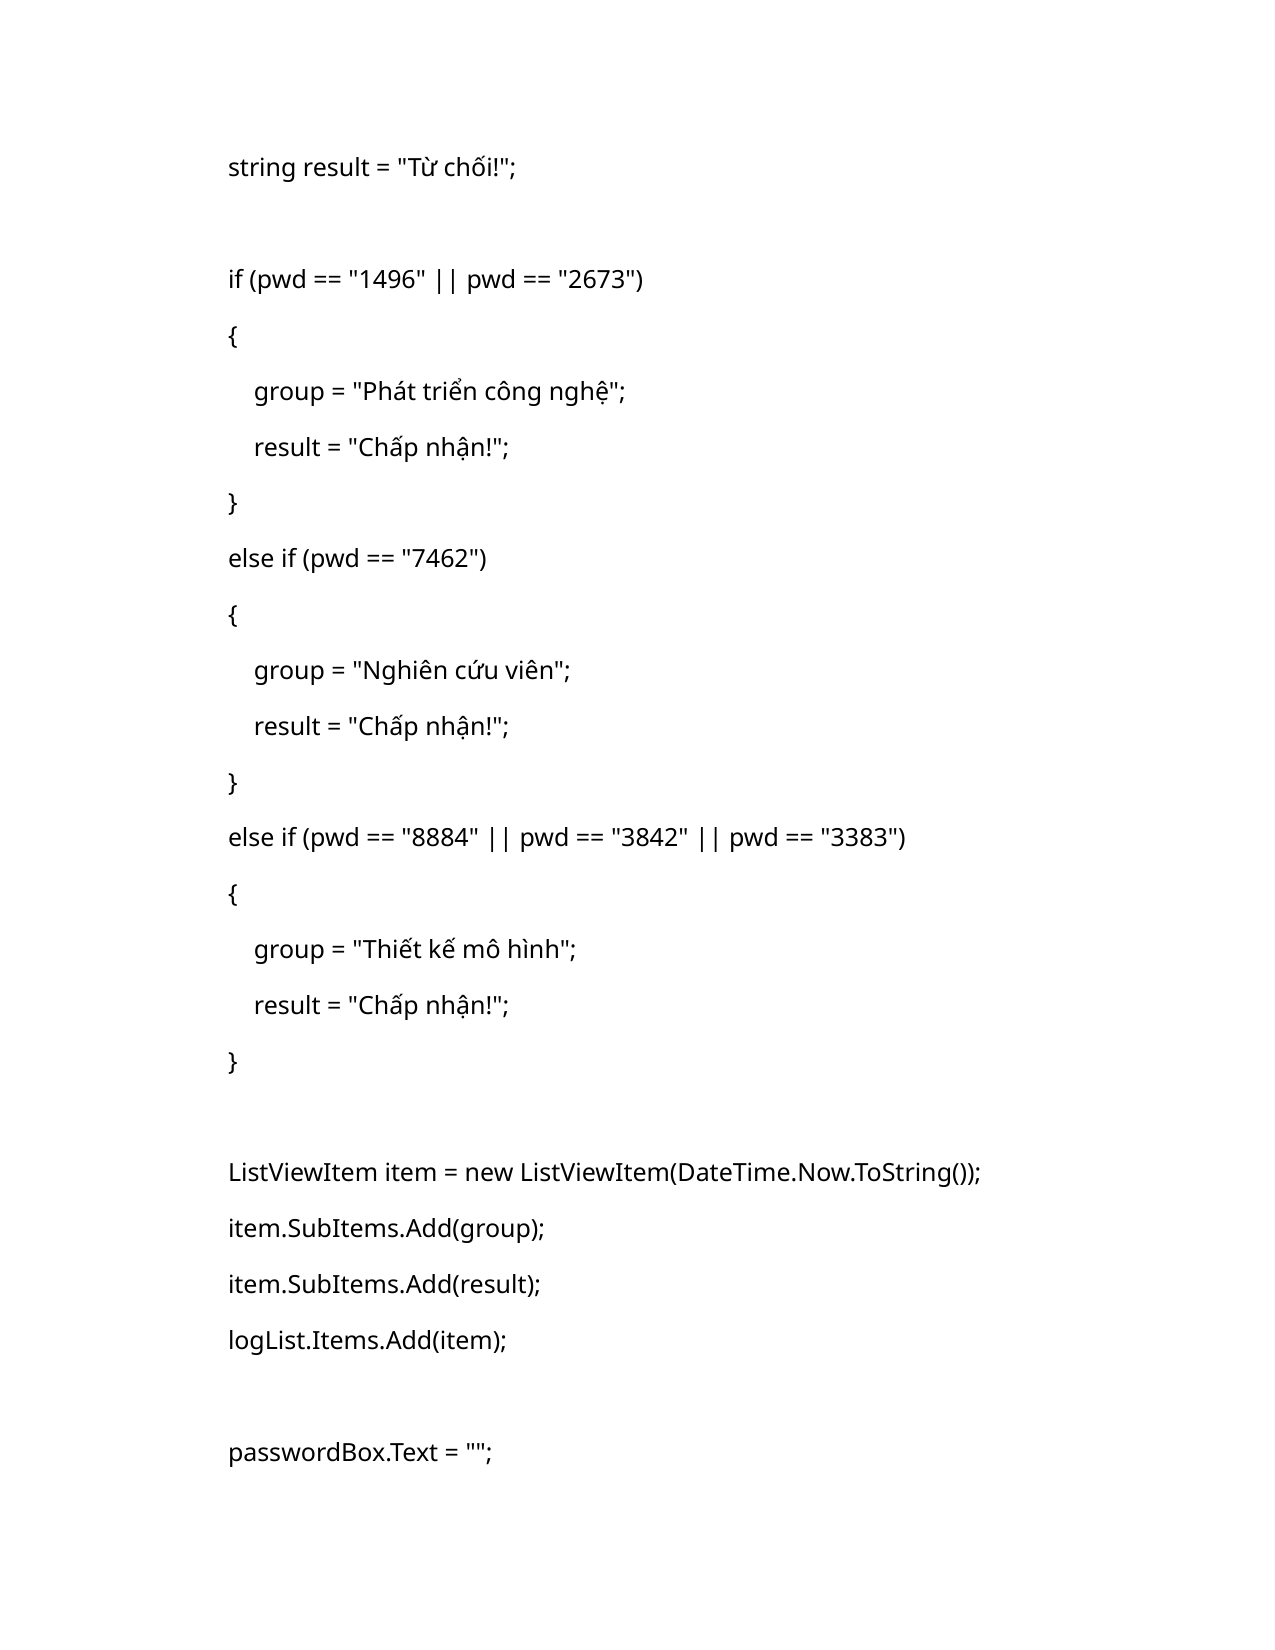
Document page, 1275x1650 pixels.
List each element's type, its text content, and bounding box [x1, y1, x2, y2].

text string result = "Từ chối!"; [150, 150, 1125, 184]
text ListViewItem item = new ListViewItem(DateTime.Now.ToString()); [150, 1155, 1125, 1189]
text group = "Thiết kế mô hình"; [150, 932, 1125, 966]
text item.SubItems.Add(group); [150, 1211, 1125, 1245]
text { [150, 317, 1125, 352]
text result = "Chấp nhận!"; [150, 429, 1125, 463]
text result = "Chấp nhận!"; [150, 708, 1125, 742]
text } [150, 1043, 1125, 1077]
text } [150, 764, 1125, 798]
text passwordBox.Text = ""; [150, 1434, 1125, 1468]
text { [150, 597, 1125, 631]
text else if (pwd == "7462") [150, 541, 1125, 575]
text result = "Chấp nhận!"; [150, 987, 1125, 1022]
text group = "Phát triển công nghệ"; [150, 373, 1125, 407]
text { [150, 876, 1125, 910]
text else if (pwd == "8884" || pwd == "3842" || pwd == "3383") [150, 820, 1125, 854]
text if (pwd == "1496" || pwd == "2673") [150, 262, 1125, 296]
text group = "Nghiên cứu viên"; [150, 652, 1125, 687]
text item.SubItems.Add(result); [150, 1267, 1125, 1301]
text } [150, 485, 1125, 519]
text logList.Items.Add(item); [150, 1322, 1125, 1357]
